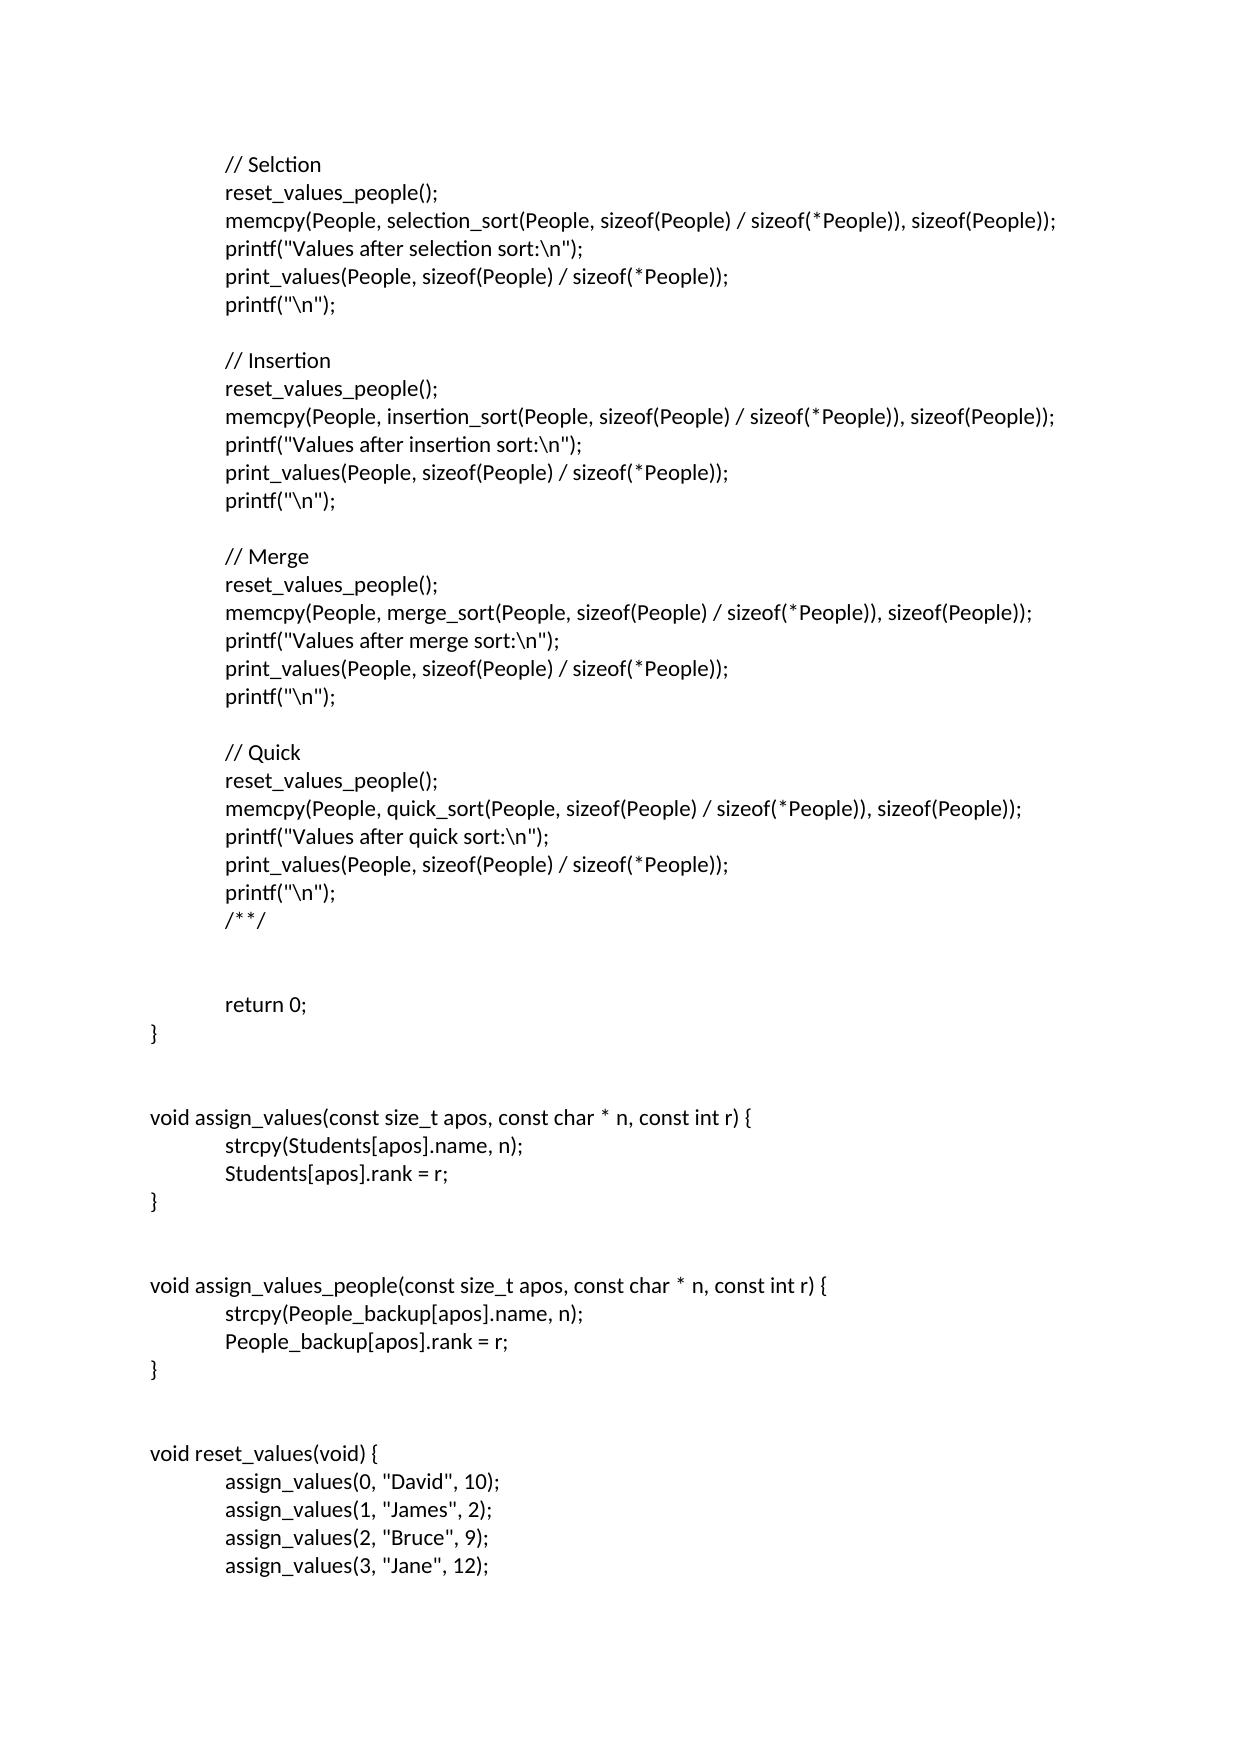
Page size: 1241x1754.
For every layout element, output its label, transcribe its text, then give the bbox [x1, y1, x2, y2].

text printf("Values after merge sort:\n"); [150, 626, 1090, 654]
text memcpy(People, selection_sort(People, sizeof(People) / sizeof(*People)), sizeof(People)); [150, 206, 1090, 234]
text } [150, 1187, 1090, 1215]
text People_backup[apos].rank = r; [150, 1327, 1090, 1355]
text // Selction [150, 150, 1090, 178]
text printf("Values after quick sort:\n"); [150, 822, 1090, 851]
text memcpy(People, quick_sort(People, sizeof(People) / sizeof(*People)), sizeof(People)); [150, 794, 1090, 822]
text memcpy(People, insertion_sort(People, sizeof(People) / sizeof(*People)), sizeof(People)); [150, 402, 1090, 430]
text strcpy(Students[apos].name, n); [150, 1131, 1090, 1159]
text printf("Values after selection sort:\n"); [150, 234, 1090, 262]
text } [150, 1019, 1090, 1047]
text reset_values_people(); [150, 766, 1090, 794]
text strcpy(People_backup[apos].name, n); [150, 1299, 1090, 1327]
text assign_values(3, "Jane", 12); [150, 1551, 1090, 1579]
text print_values(People, sizeof(People) / sizeof(*People)); [150, 851, 1090, 878]
text printf("\n"); [150, 682, 1090, 710]
text void reset_values(void) { [150, 1439, 1090, 1467]
text print_values(People, sizeof(People) / sizeof(*People)); [150, 458, 1090, 486]
text print_values(People, sizeof(People) / sizeof(*People)); [150, 262, 1090, 290]
text void assign_values_people(const size_t apos, const char * n, const int r) { [150, 1271, 1090, 1299]
text reset_values_people(); [150, 570, 1090, 598]
text memcpy(People, merge_sort(People, sizeof(People) / sizeof(*People)), sizeof(People)); [150, 598, 1090, 626]
text return 0; [150, 991, 1090, 1019]
text reset_values_people(); [150, 374, 1090, 402]
text printf("\n"); [150, 878, 1090, 907]
text Students[apos].rank = r; [150, 1159, 1090, 1187]
text reset_values_people(); [150, 178, 1090, 206]
text printf("\n"); [150, 290, 1090, 318]
text print_values(People, sizeof(People) / sizeof(*People)); [150, 654, 1090, 682]
text assign_values(2, "Bruce", 9); [150, 1523, 1090, 1551]
text } [150, 1355, 1090, 1383]
text printf("\n"); [150, 486, 1090, 514]
text printf("Values after insertion sort:\n"); [150, 430, 1090, 458]
text // Quick [150, 738, 1090, 766]
text // Insertion [150, 346, 1090, 374]
text void assign_values(const size_t apos, const char * n, const int r) { [150, 1103, 1090, 1131]
text // Merge [150, 542, 1090, 570]
text assign_values(1, "James", 2); [150, 1495, 1090, 1523]
text /**/ [150, 907, 1090, 934]
text assign_values(0, "David", 10); [150, 1467, 1090, 1495]
